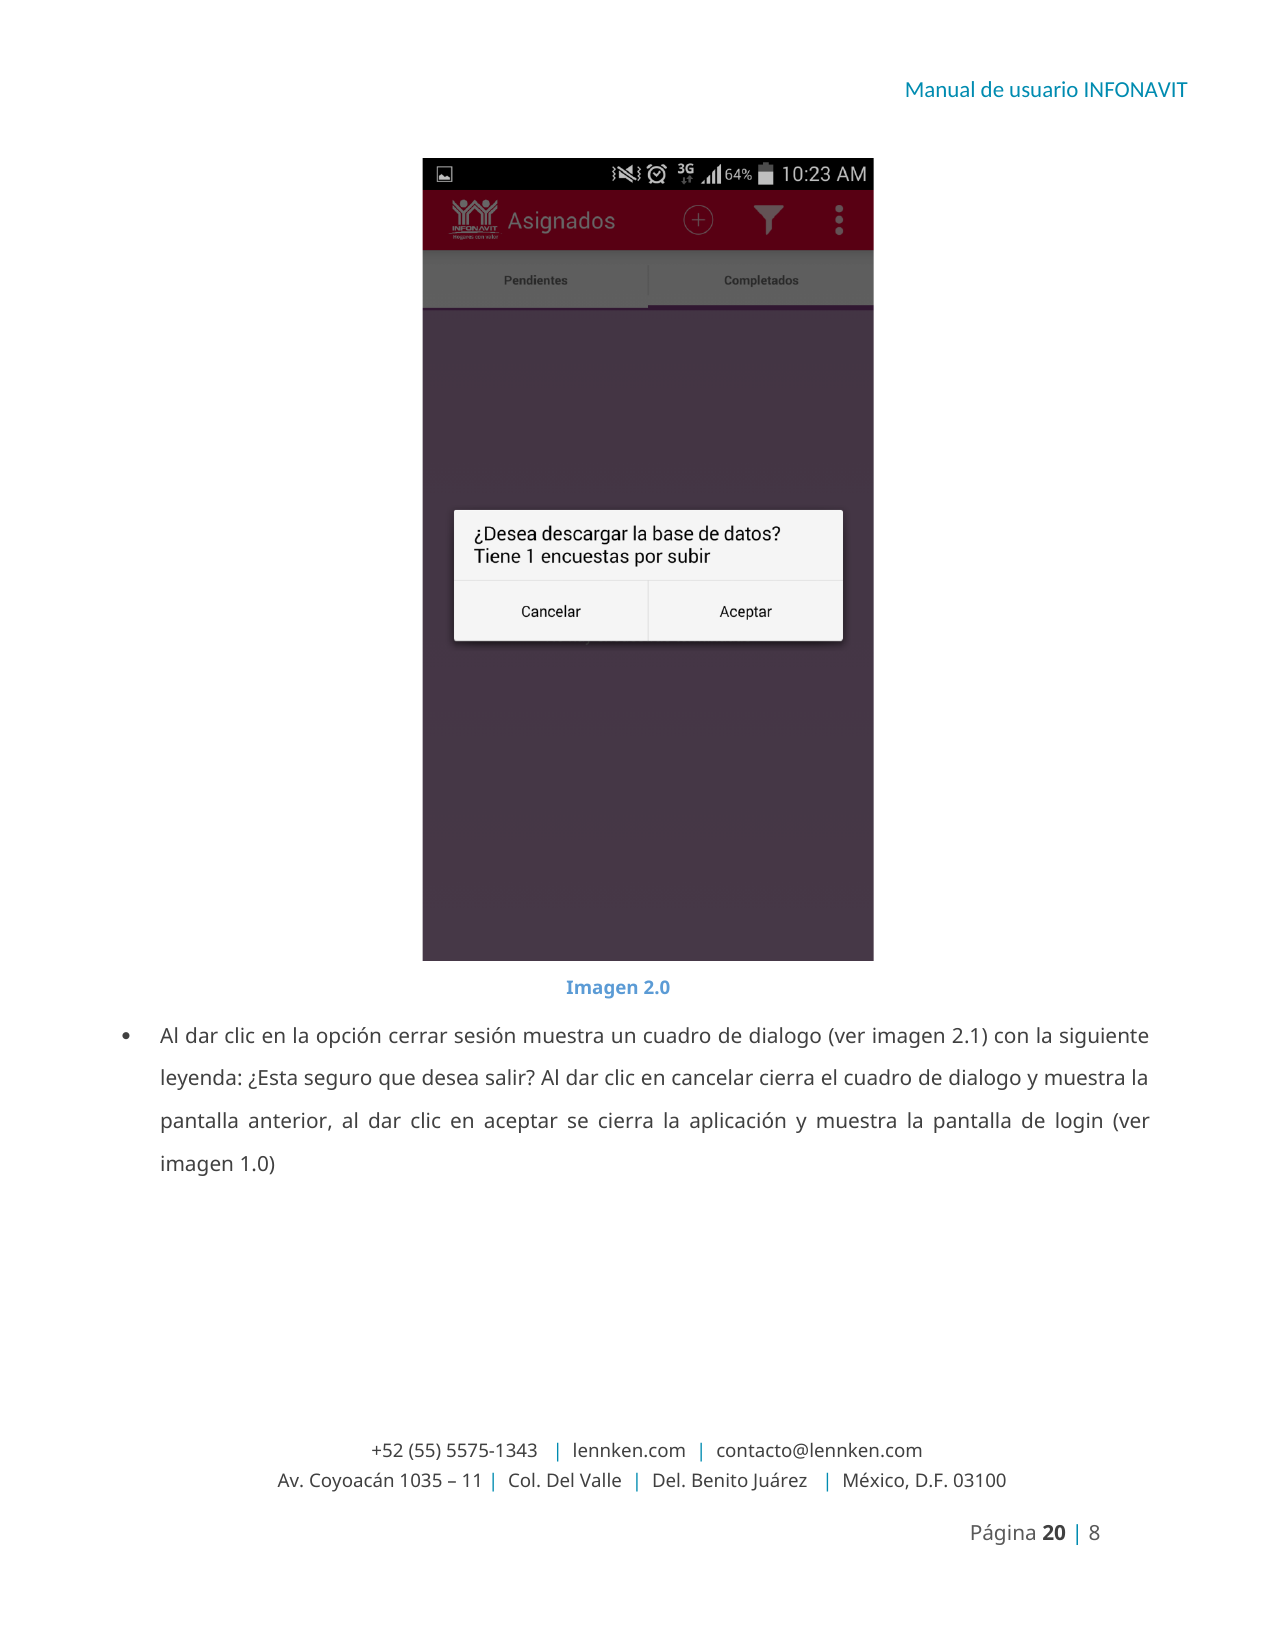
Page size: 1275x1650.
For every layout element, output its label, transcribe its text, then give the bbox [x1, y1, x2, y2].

picture [422, 158, 874, 961]
text Imagen 2.0 [85, 974, 1151, 1000]
list Al dar clic en la opción cerrar sesión muestra un cuadro de dialogo (ver imagen 2.1) con la siguiente leyenda: ¿Esta seguro que desea salir? Al dar clic en cancelar cierra el cuadro de dialogo y muestra la pantalla anterior, al dar clic en aceptar se cierra la aplicación y muestra la pantalla de login (ver imagen 1.0) [122, 1021, 1151, 1177]
